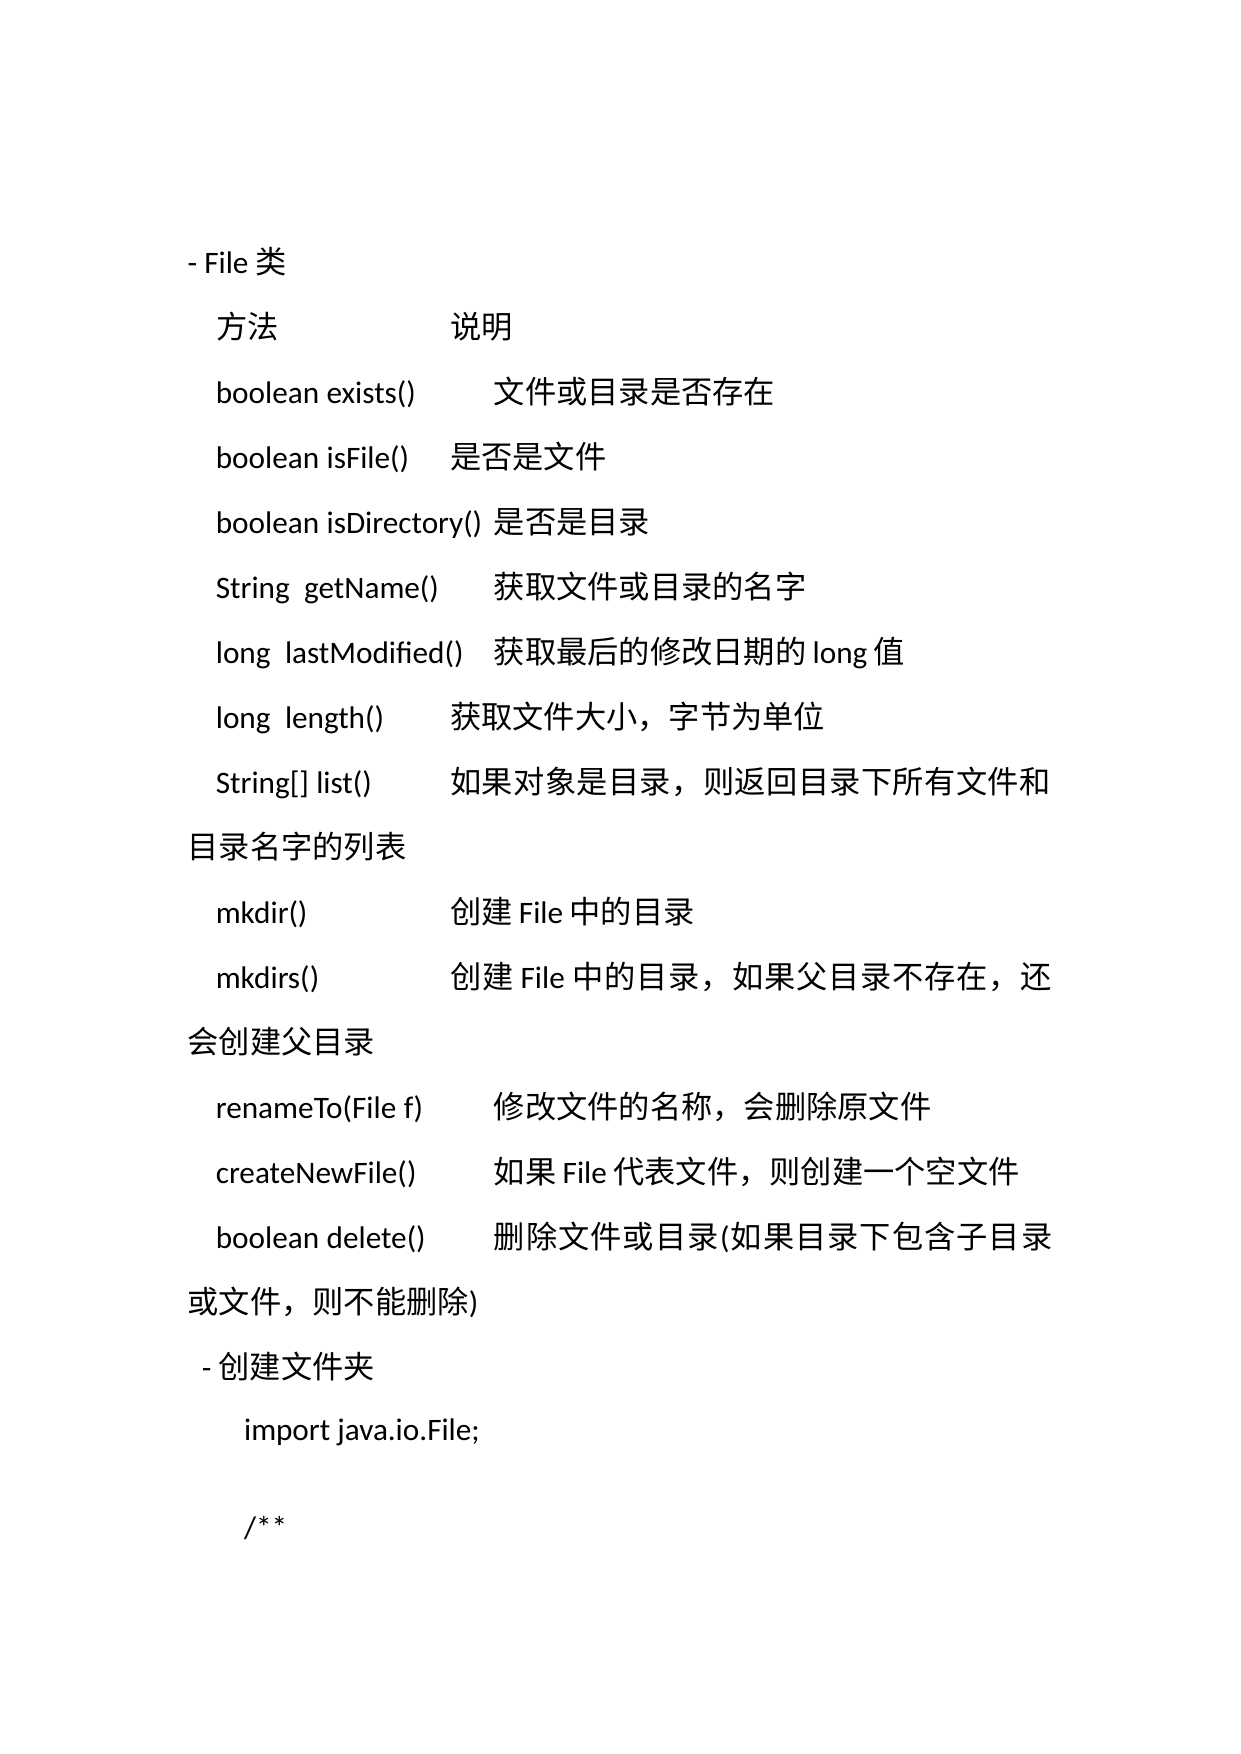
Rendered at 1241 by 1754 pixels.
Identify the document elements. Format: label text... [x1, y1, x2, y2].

text long length() 获取文件大小，字节为单位 [187, 682, 1053, 747]
text renameTo(File f) 修改文件的名称，会删除原文件 [187, 1072, 1053, 1137]
text mkdir() 创建File中的目录 [187, 877, 1053, 942]
text boolean isFile() 是否是文件 [187, 422, 1053, 487]
text - File类 [187, 227, 1053, 292]
text long lastModified() 获取最后的修改日期的long值 [187, 617, 1053, 682]
text 方法 说明 [187, 292, 1053, 357]
text /** [187, 1494, 1053, 1559]
text String[] list() 如果对象是目录，则返回目录下所有文件和目录名字的列表 [187, 747, 1053, 877]
text mkdirs() 创建File中的目录，如果父目录不存在，还会创建父目录 [187, 942, 1053, 1072]
text boolean delete() 删除文件或目录(如果目录下包含子目录或文件，则不能删除) [187, 1202, 1053, 1332]
text - 创建文件夹 [187, 1332, 1053, 1397]
text createNewFile() 如果File代表文件，则创建一个空文件 [187, 1137, 1053, 1202]
text boolean isDirectory() 是否是目录 [187, 487, 1053, 552]
text boolean exists() 文件或目录是否存在 [187, 357, 1053, 422]
text import java.io.File; [187, 1397, 1053, 1462]
text String getName() 获取文件或目录的名字 [187, 552, 1053, 617]
